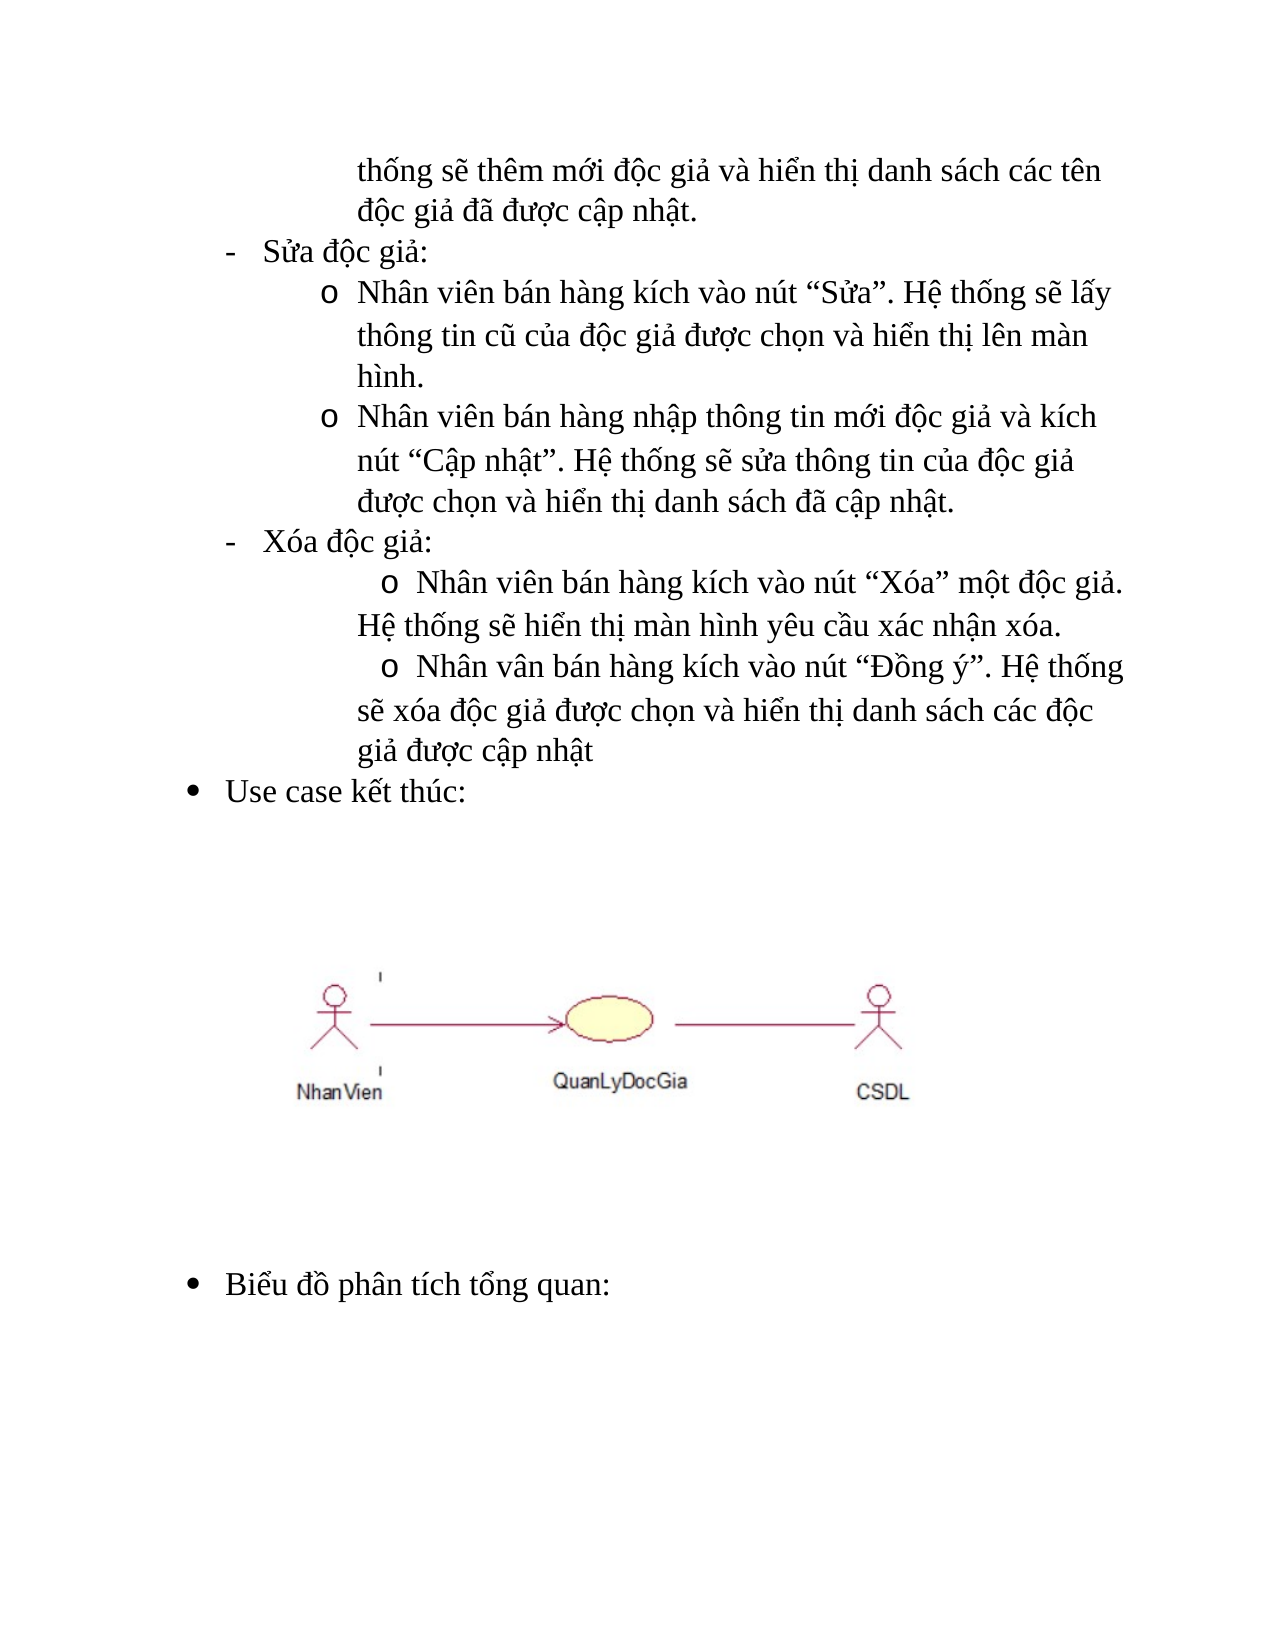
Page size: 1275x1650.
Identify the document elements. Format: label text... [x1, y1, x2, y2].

list Nhân viên bán hàng nhập thông tin mới độc giả và kích nút “Cập nhật”. Hệ thống sẽ sửa thông tin của độc giả được chọn và hiển thị danh sách đã cập nhật. [319, 397, 1125, 519]
list Xóa độc giả: [225, 521, 1125, 560]
picture [194, 853, 997, 1221]
list Nhân viên bán hàng kích vào nút “Sửa”. Hệ thống sẽ lấy thông tin cũ của độc giả được chọn và hiển thị lên màn hình. [319, 272, 1125, 394]
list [319, 150, 1125, 229]
list Nhân vân bán hàng kích vào nút “Đồng ý”. Hệ thống sẽ xóa độc giả được chọn và hiển thị danh sách các độc giả được cập nhật [357, 646, 1125, 769]
list Biểu đồ phân tích tổng quan: [187, 1264, 1125, 1303]
list Nhân viên bán hàng kích vào nút “Xóa” một độc giả. Hệ thống sẽ hiển thị màn hình yêu cầu xác nhận xóa. [357, 562, 1125, 644]
list Sửa độc giả: [225, 231, 1125, 269]
list Use case kết thúc: [187, 771, 1125, 809]
